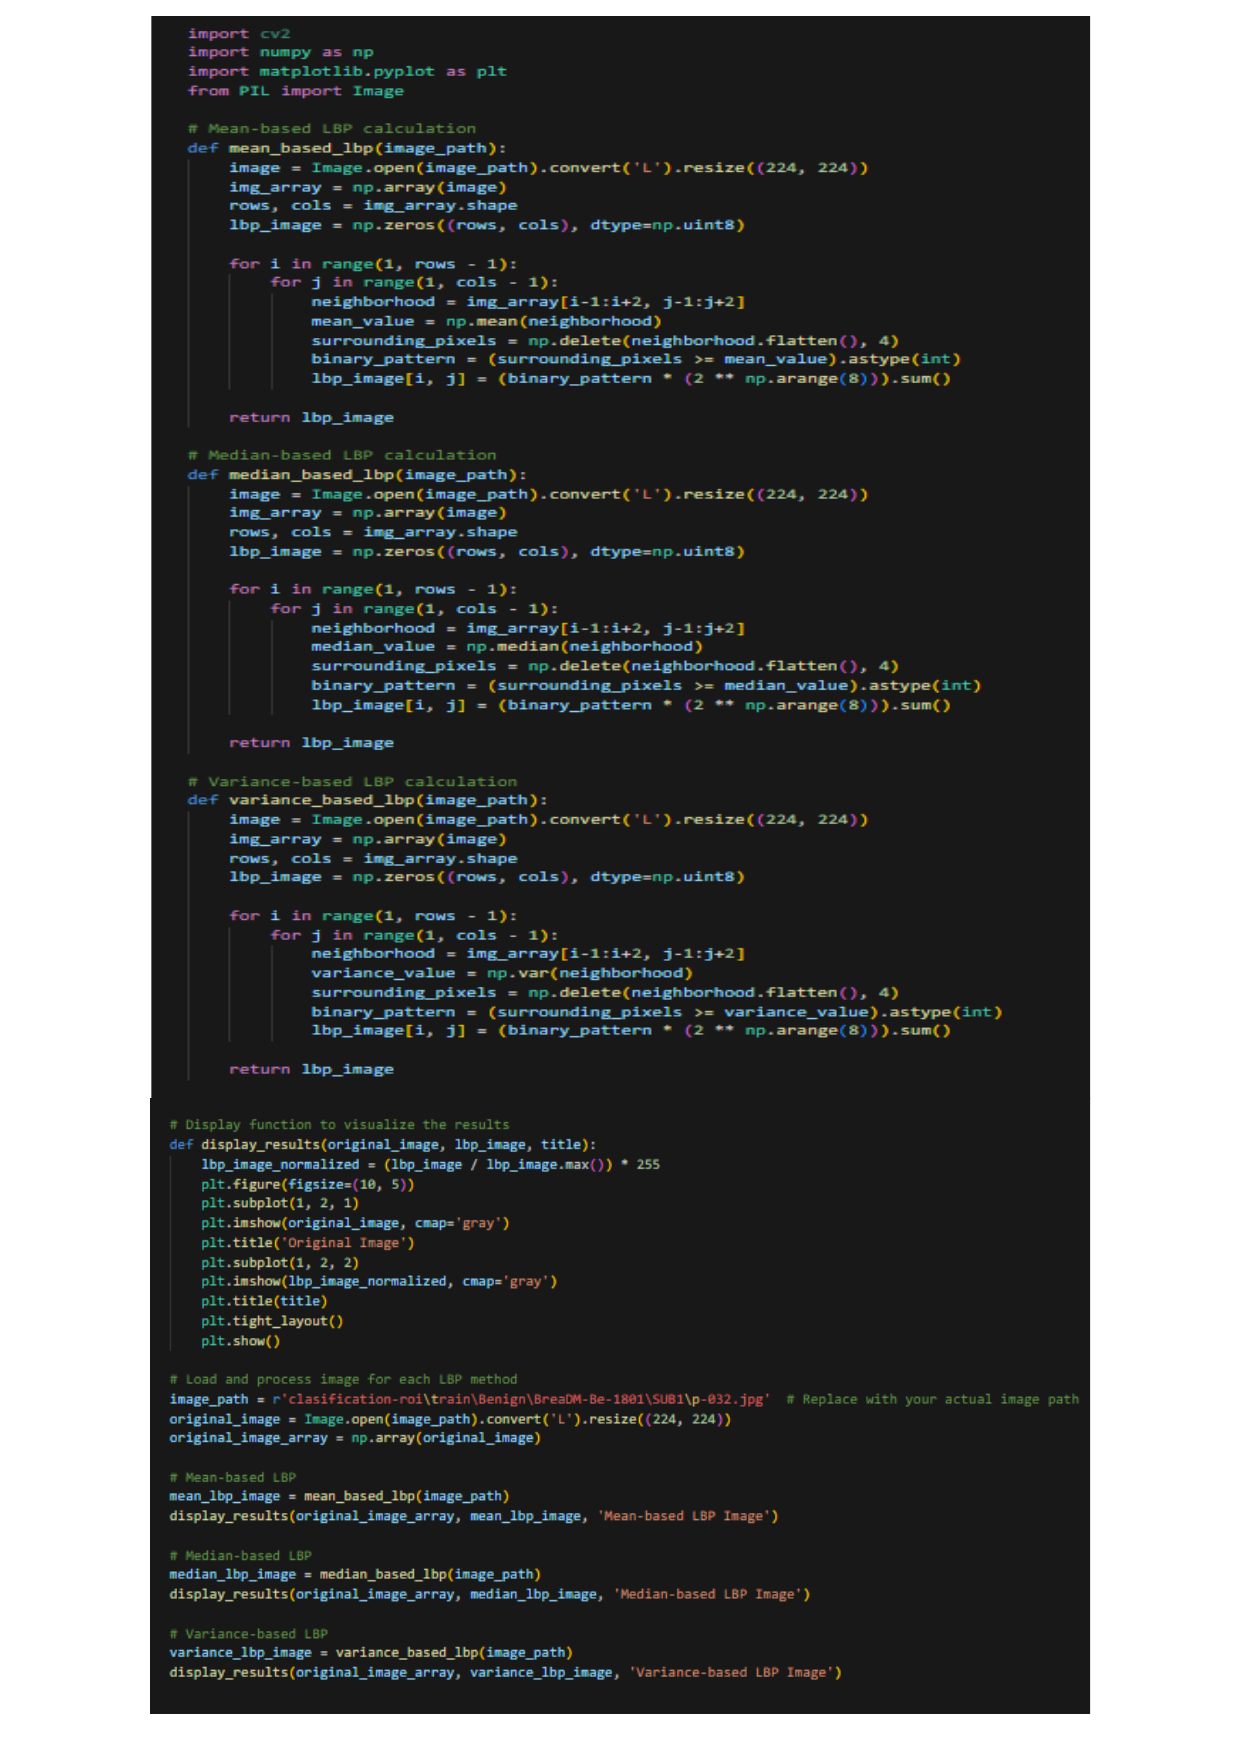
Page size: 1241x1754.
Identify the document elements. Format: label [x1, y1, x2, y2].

picture [150, 16, 1091, 1714]
